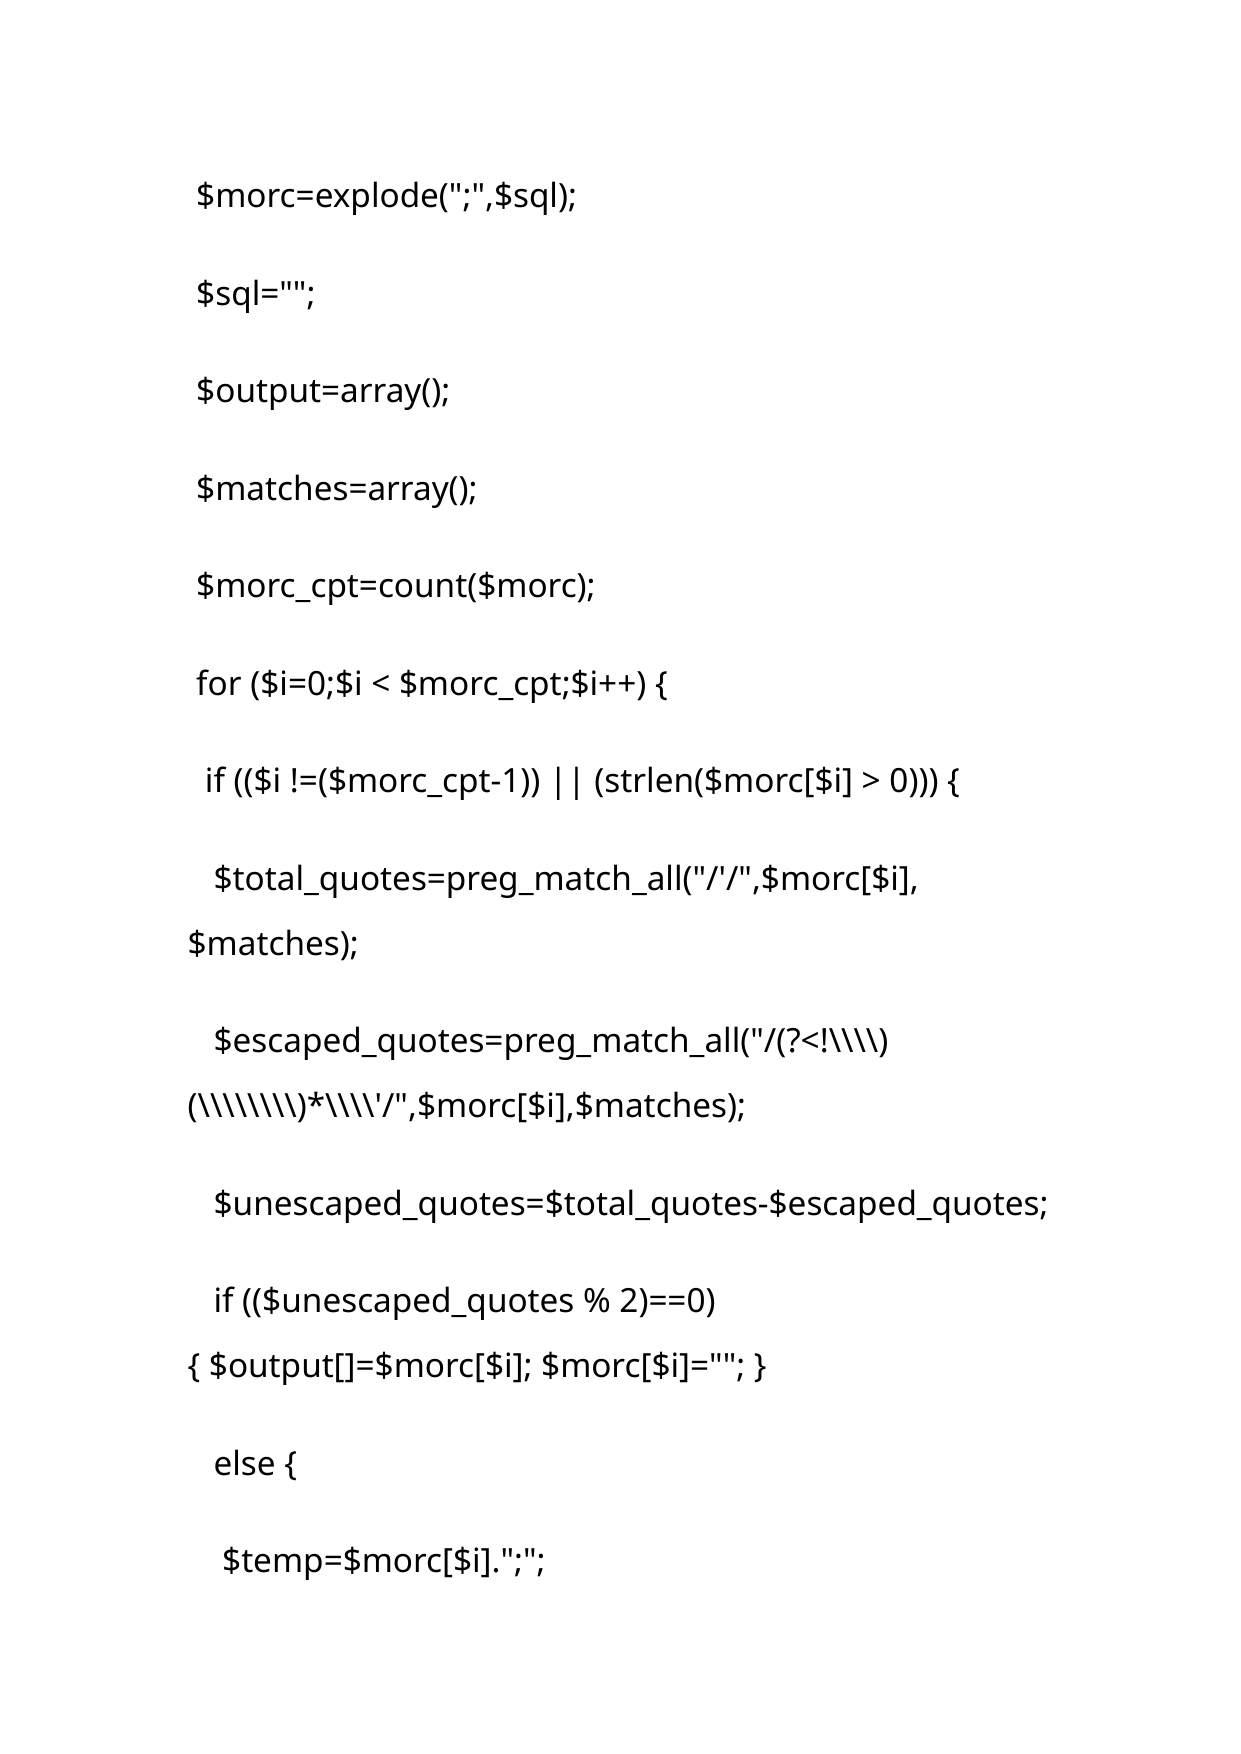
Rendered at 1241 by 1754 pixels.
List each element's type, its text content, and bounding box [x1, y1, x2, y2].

text if (($unescaped_quotes % 2)==0) { $output[]=$morc[$i]; $morc[$i]=""; } [187, 1267, 1053, 1397]
text $escaped_quotes=preg_match_all("/(?<!\\\\)(\\\\\\\\)*\\\\'/",$morc[$i],$matches); [187, 1007, 1053, 1137]
text for ($i=0;$i < $morc_cpt;$i++) { [187, 649, 1053, 714]
text $output=array(); [187, 357, 1053, 422]
text $morc_cpt=count($morc); [187, 552, 1053, 617]
text $matches=array(); [187, 454, 1053, 519]
text $temp=$morc[$i].";"; [187, 1527, 1053, 1592]
text $morc=explode(";",$sql); [187, 162, 1053, 227]
text $total_quotes=preg_match_all("/'/",$morc[$i],$matches); [187, 844, 1053, 974]
text if (($i !=($morc_cpt-1)) || (strlen($morc[$i] > 0))) { [187, 747, 1053, 812]
text $sql=""; [187, 259, 1053, 324]
text $unescaped_quotes=$total_quotes-$escaped_quotes; [187, 1169, 1053, 1234]
text else { [187, 1429, 1053, 1494]
